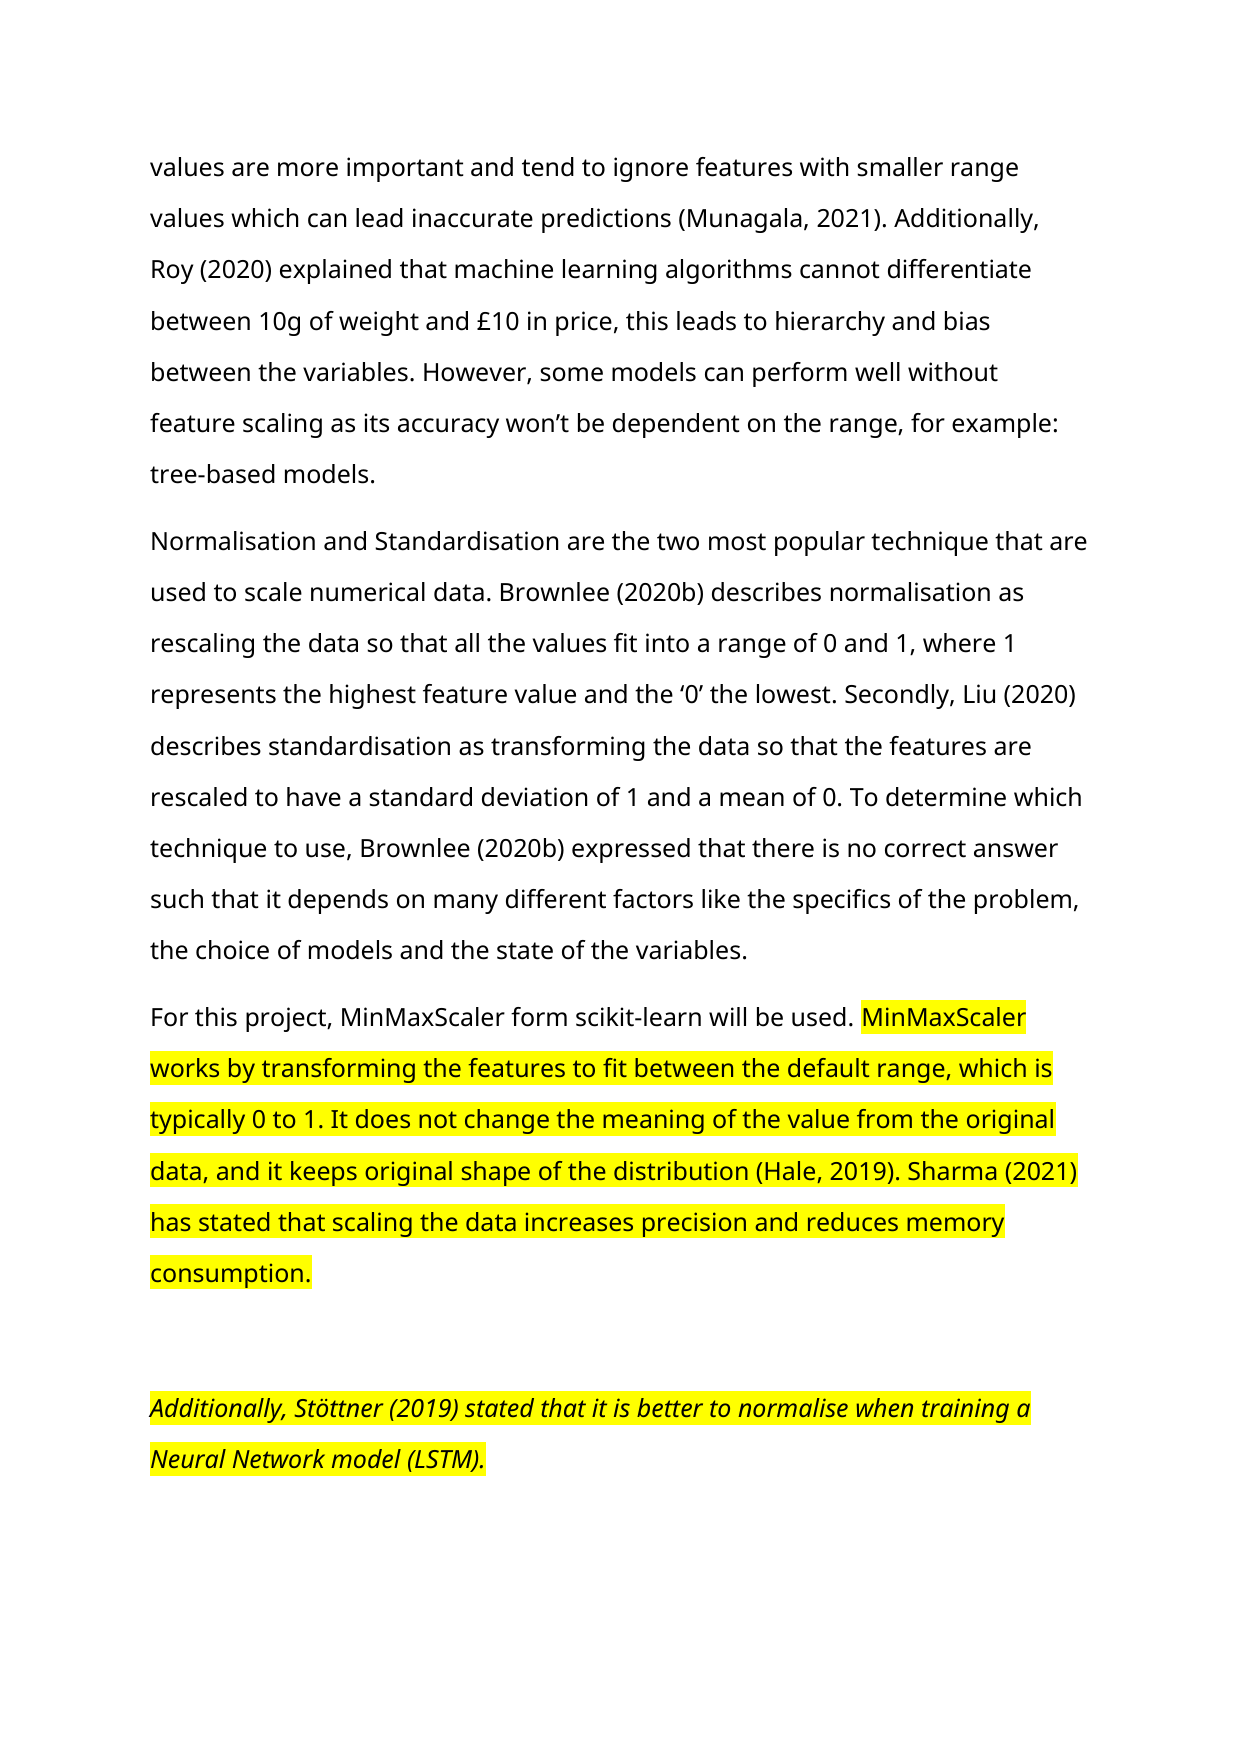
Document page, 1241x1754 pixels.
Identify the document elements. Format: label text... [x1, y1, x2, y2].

text Additionally, Stöttner (2019) stated that it is better to normalise when training a Neural Network model (LSTM). [150, 1391, 1090, 1476]
text For this project, MinMaxScaler form scikit-learn will be used. MinMaxScaler works by transforming the features to fit between the default range, which is typically 0 to 1. It does not change the meaning of the value from the original data, and it keeps original shape of the distribution (Hale, 2019). Sharma (2021) has stated that scaling the data increases precision and reduces memory consumption. [150, 1000, 1090, 1289]
text Normalisation and Standardisation are the two most popular technique that are used to scale numerical data. Brownlee (2020b) describes normalisation as rescaling the data so that all the values fit into a range of 0 and 1, where 1 represents the highest feature value and the ‘0’ the lowest. Secondly, Liu (2020) describes standardisation as transforming the data so that the features are rescaled to have a standard deviation of 1 and a mean of 0. To determine which technique to use, Brownlee (2020b) expressed that there is no correct answer such that it depends on many different factors like the specifics of the problem, the choice of models and the state of the variables. [150, 524, 1090, 966]
